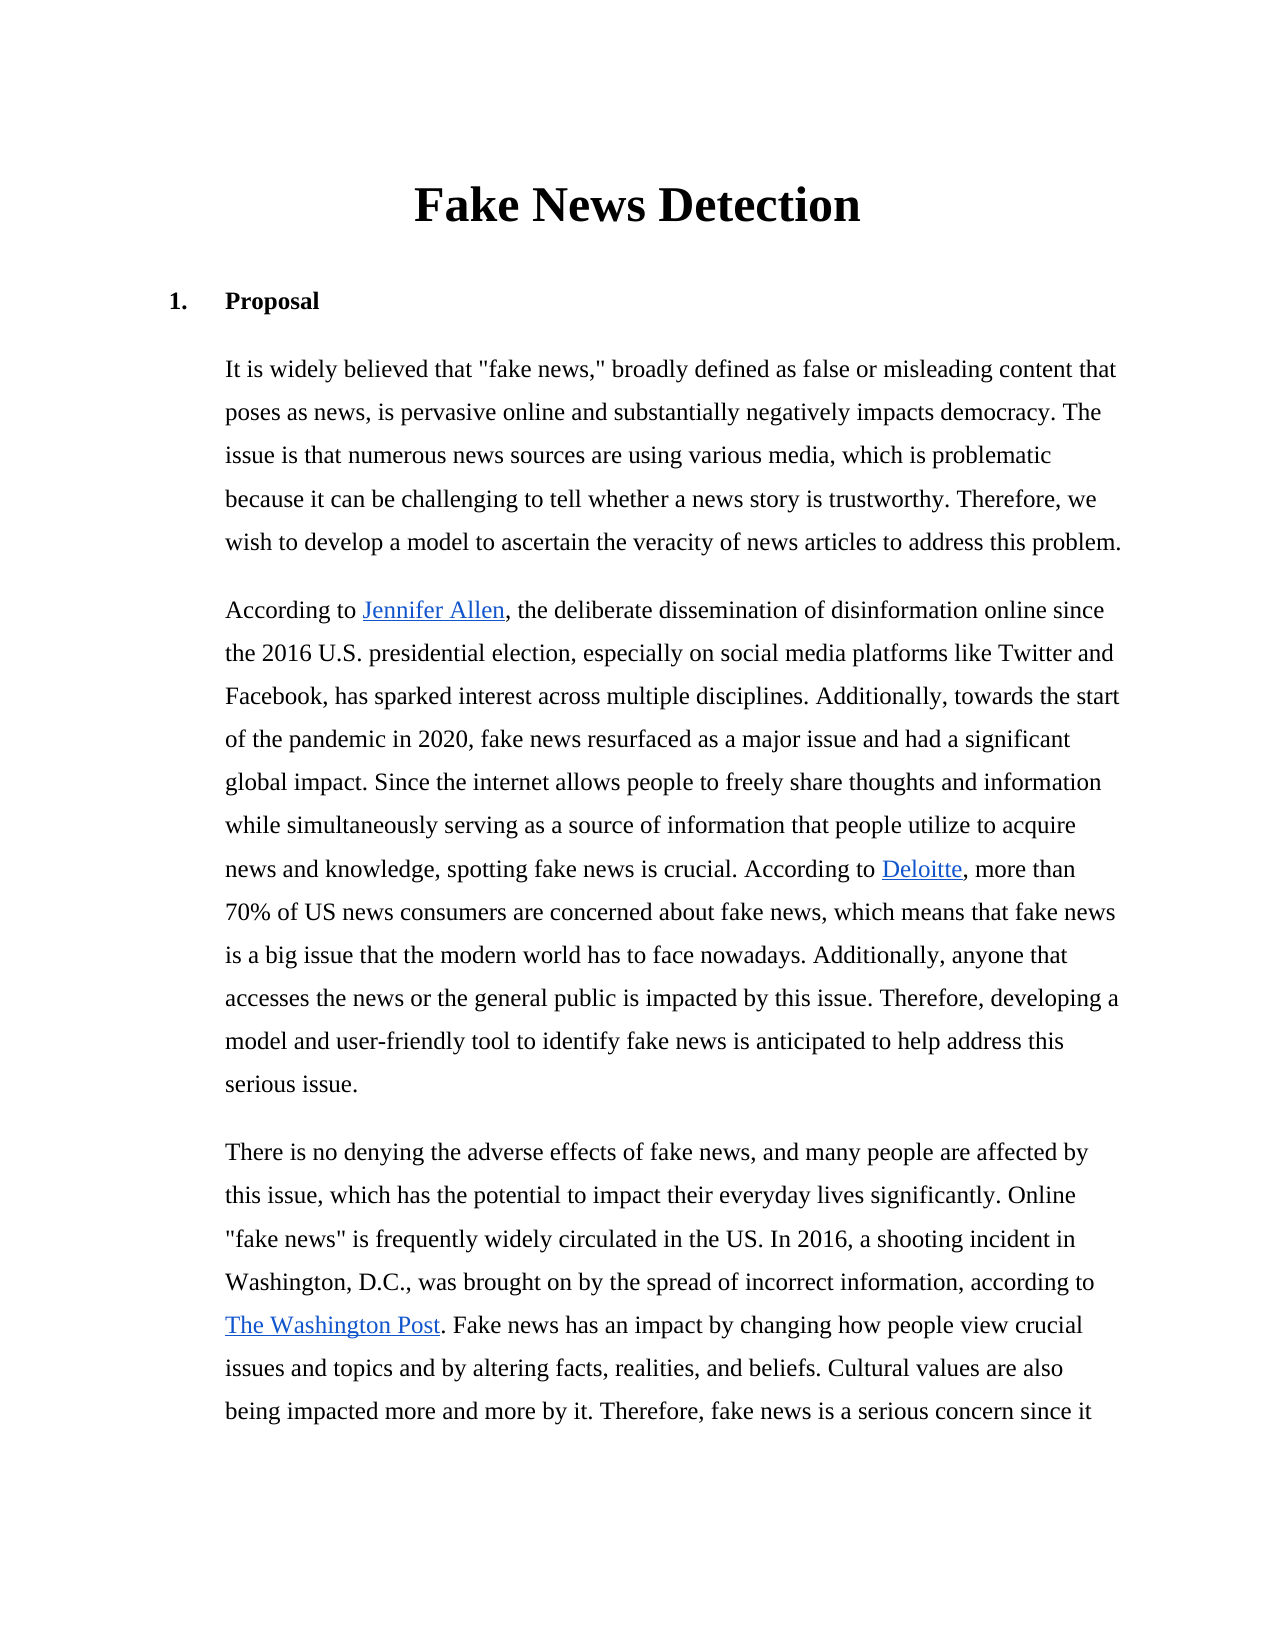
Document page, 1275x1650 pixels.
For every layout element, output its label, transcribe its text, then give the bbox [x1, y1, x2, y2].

subtitle Proposal [187, 286, 1125, 315]
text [225, 1137, 1125, 1425]
title Fake News Detection [150, 175, 1125, 232]
text According to Jennifer Allen, the deliberate dissemination of disinformation online since the 2016 U.S. presidential election, especially on social media platforms like Twitter and Facebook, has sparked interest across multiple disciplines. Additionally, towards the start of the pandemic in 2020, fake news resurfaced as a major issue and had a significant global impact. Since the internet allows people to freely share thoughts and information while simultaneously serving as a source of information that people utilize to acquire news and knowledge, spotting fake news is crucial. According to Deloitte, more than 70% of US news consumers are concerned about fake news, which means that fake news is a big issue that the modern world has to face nowadays. Additionally, anyone that accesses the news or the general public is impacted by this issue. Therefore, developing a model and user-friendly tool to identify fake news is anticipated to help address this serious issue. [225, 595, 1125, 1098]
text It is widely believed that "fake news," broadly defined as false or misleading content that poses as news, is pervasive online and substantially negatively impacts democracy. The issue is that numerous news sources are using various media, which is problematic because it can be challenging to tell whether a news story is trustworthy. Therefore, we wish to develop a model to ascertain the veracity of news articles to address this problem. [225, 354, 1125, 556]
